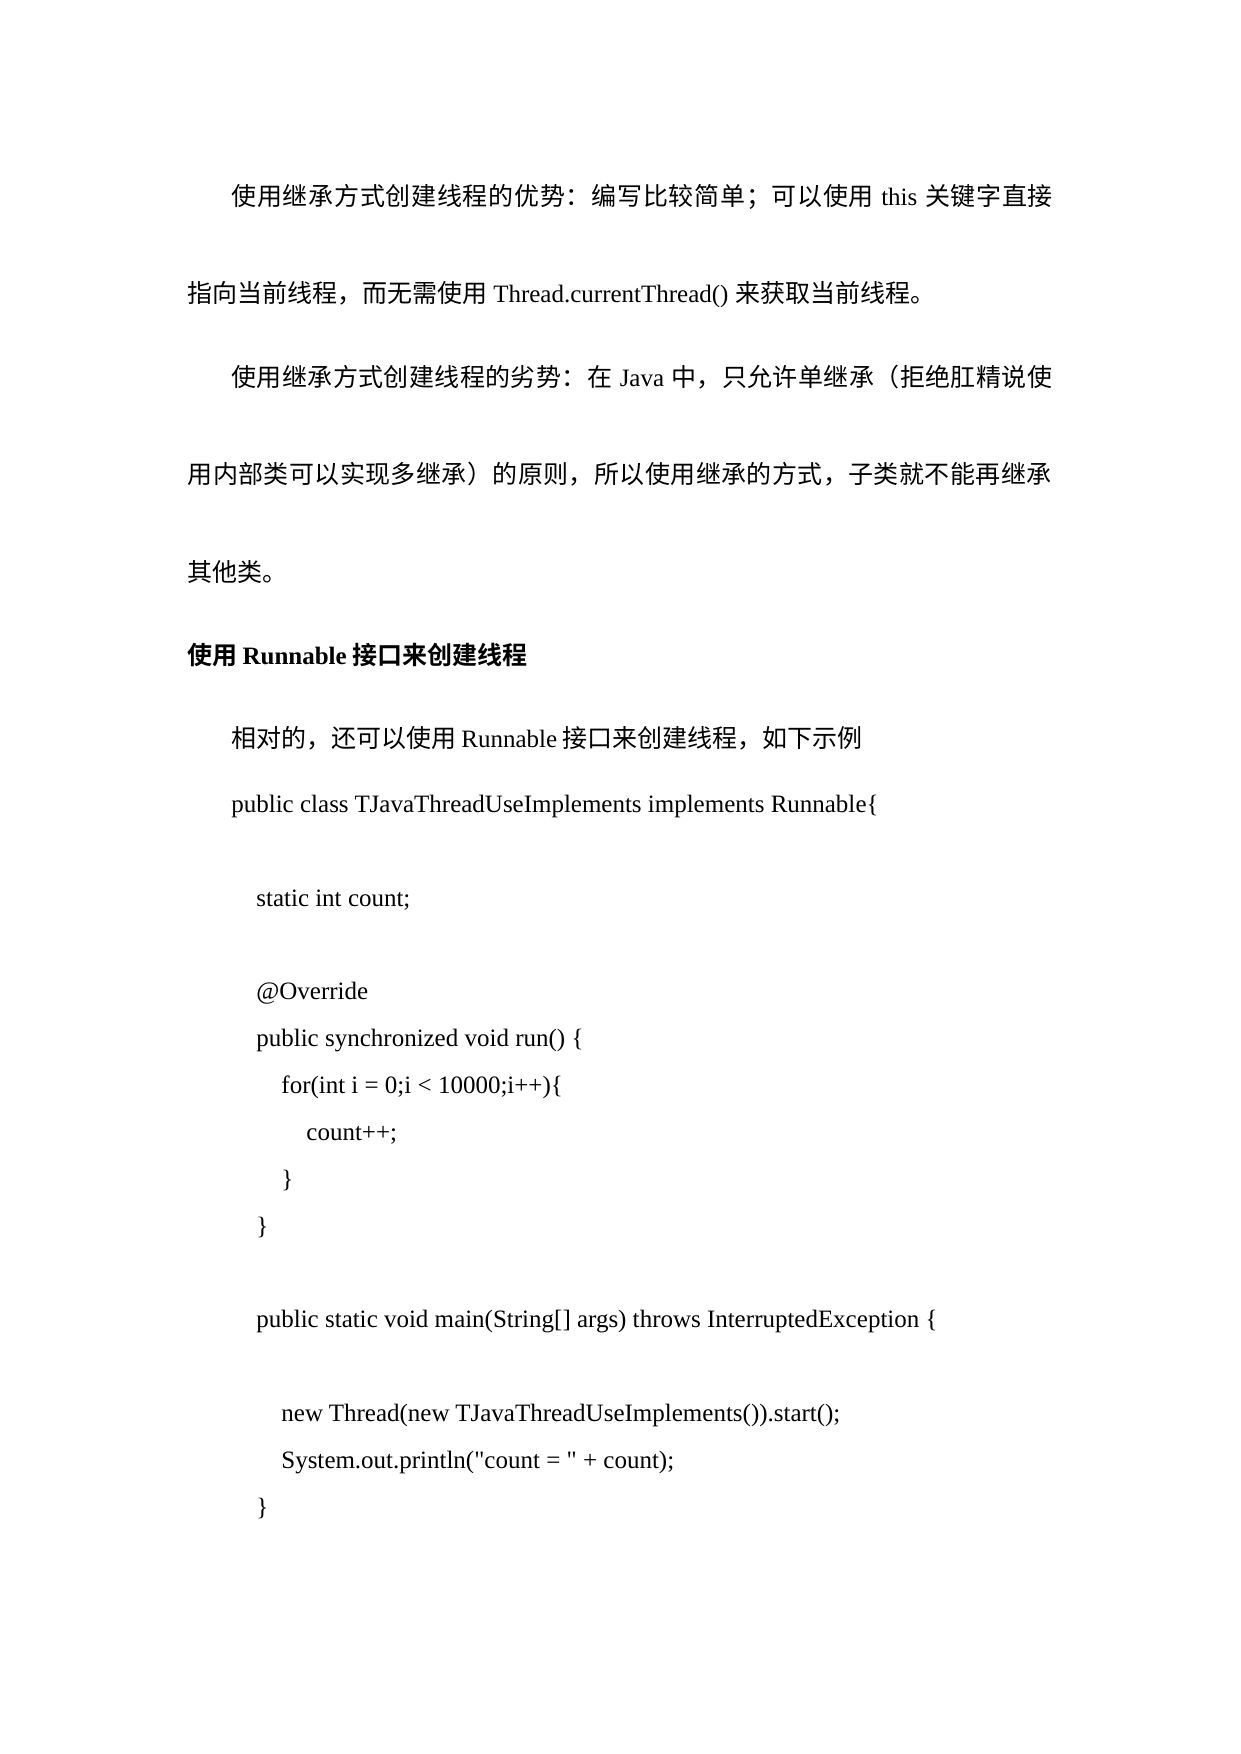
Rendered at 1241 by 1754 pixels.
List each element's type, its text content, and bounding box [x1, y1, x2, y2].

text static int count; [187, 881, 1053, 913]
text } [187, 1209, 1053, 1241]
text count++; [187, 1115, 1053, 1148]
text 相对的，还可以使用Runnable接口来创建线程，如下示例 [187, 704, 1053, 769]
text public static void main(String[] args) throws InterruptedException { [187, 1303, 1053, 1335]
text public class TJavaThreadUseImplements implements Runnable{ [187, 787, 1053, 819]
text @Override [187, 974, 1053, 1007]
text } [187, 1162, 1053, 1194]
text System.out.println("count = " + count); [187, 1443, 1053, 1476]
text } [187, 1490, 1053, 1523]
text new Thread(new TJavaThreadUseImplements()).start(); [187, 1396, 1053, 1429]
text for(int i = 0;i < 10000;i++){ [187, 1068, 1053, 1101]
subtitle 使用Runnable接口来创建线程 [187, 621, 1053, 686]
text public synchronized void run() { [187, 1021, 1053, 1054]
text 使用继承方式创建线程的优势：编写比较简单；可以使用 this 关键字直接指向当前线程，而无需使用 Thread.currentThread() 来获取当前线程。 [187, 162, 1053, 324]
text 使用继承方式创建线程的劣势：在 Java 中，只允许单继承（拒绝肛精说使用内部类可以实现多继承）的原则，所以使用继承的方式，子类就不能再继承其他类。 [187, 343, 1053, 603]
